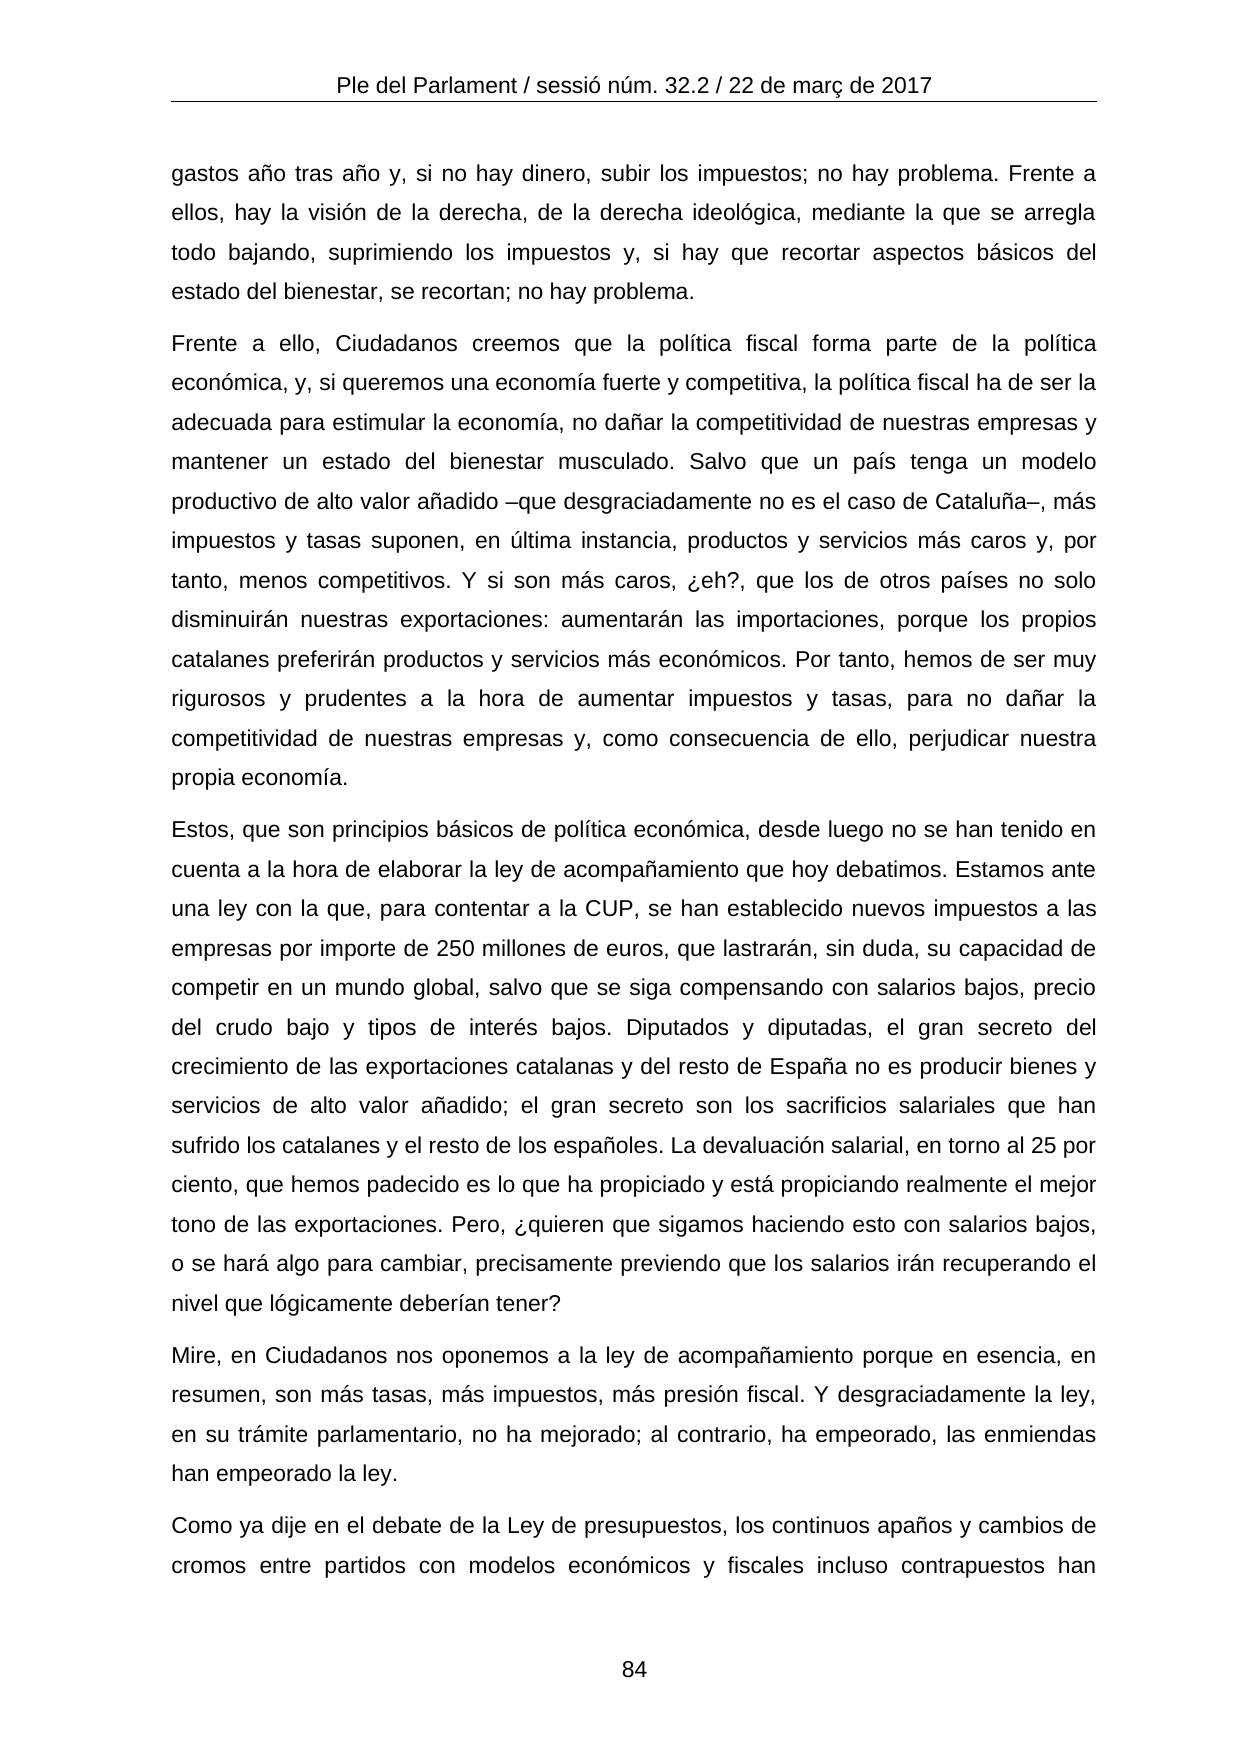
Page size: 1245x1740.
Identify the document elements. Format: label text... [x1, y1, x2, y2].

text Frente a ello, Ciudadanos creemos que la política fiscal forma parte de la política económica, y, si queremos una economía fuerte y competitiva, la política fiscal ha de ser la adecuada para estimular la economía, no dañar la competitividad de nuestras empresas y mantener un estado del bienestar musculado. Salvo que un país tenga un modelo productivo de alto valor añadido –que desgraciadamente no es el caso de Cataluña–, más impuestos y tasas suponen, en última instancia, productos y servicios más caros y, por tanto, menos competitivos. Y si son más caros, ¿eh?, que los de otros países no solo disminuirán nuestras exportaciones: aumentarán las importaciones, porque los propios catalanes preferirán productos y servicios más económicos. Por tanto, hemos de ser muy rigurosos y prudentes a la hora de aumentar impuestos y tasas, para no dañar la competitividad de nuestras empresas y, como consecuencia de ello, perjudicar nuestra propia economía. [171, 330, 1097, 791]
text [171, 1512, 1097, 1578]
text Estos, que son principios básicos de política económica, desde luego no se han tenido en cuenta a la hora de elaborar la ley de acompañamiento que hoy debatimos. Estamos ante una ley con la que, para contentar a la CUP, se han establecido nuevos impuestos a las empresas por importe de 250 millones de euros, que lastrarán, sin duda, su capacidad de competir en un mundo global, salvo que se siga compensando con salarios bajos, precio del crudo bajo y tipos de interés bajos. Diputados y diputadas, el gran secreto del crecimiento de las exportaciones catalanas y del resto de España no es producir bienes y servicios de alto valor añadido; el gran secreto son los sacrificios salariales que han sufrido los catalanes y el resto de los españoles. La devaluación salarial, en torno al 25 por ciento, que hemos padecido es lo que ha propiciado y está propiciando realmente el mejor tono de las exportaciones. Pero, ¿quieren que sigamos haciendo esto con salarios bajos, o se hará algo para cambiar, precisamente previendo que los salarios irán recuperando el nivel que lógicamente deberían tener? [171, 816, 1097, 1316]
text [171, 159, 1097, 304]
text Mire, en Ciudadanos nos oponemos a la ley de acompañamiento porque en esencia, en resumen, son más tasas, más impuestos, más presión fiscal. Y desgraciadamente la ley, en su trámite parlamentario, no ha mejorado; al contrario, ha empeorado, las enmiendas han empeorado la ley. [171, 1342, 1097, 1487]
